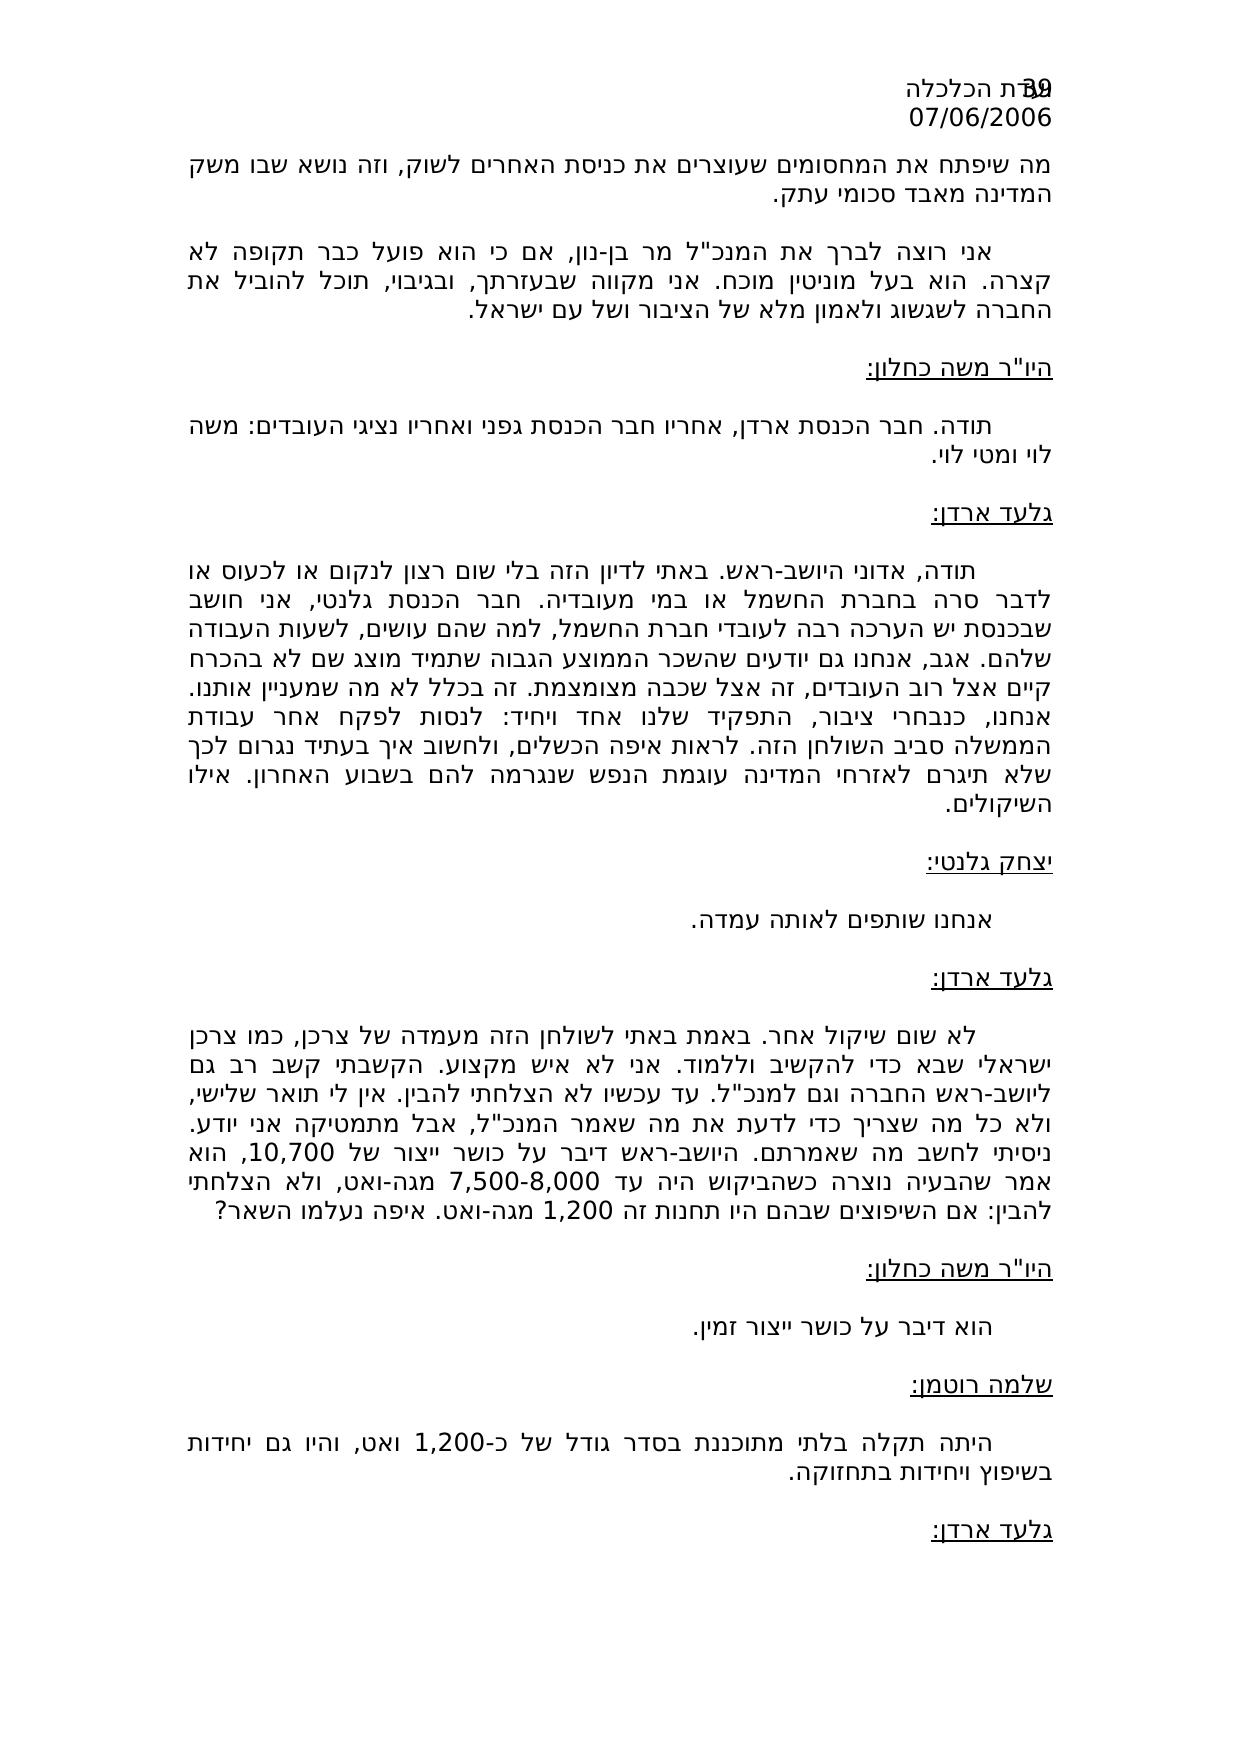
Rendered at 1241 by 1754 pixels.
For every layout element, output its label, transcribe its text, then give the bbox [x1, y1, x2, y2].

text גלעד ארדן: [187, 1515, 1053, 1544]
text תודה. חבר הכנסת ארדן, אחריו חבר הכנסת גפני ואחריו נציגי העובדים: משה לוי ומטי לוי. [187, 411, 1053, 469]
text היתה תקלה בלתי מתוכננת בסדר גודל של כ-1,200 ואט, והיו גם יחידות בשיפוץ ויחידות בתחזוקה. [187, 1428, 1053, 1486]
text שלמה רוטמן: [187, 1370, 1053, 1399]
text אני רוצה לברך את המנכ"ל מר בן-נון, אם כי הוא פועל כבר תקופה לא קצרה. הוא בעל מוניטין מוכח. אני מקווה שבעזרתך, ובגיבוי, תוכל להוביל את החברה לשגשוג ולאמון מלא של הציבור ושל עם ישראל. [187, 237, 1053, 324]
text תודה, אדוני היושב-ראש. באתי לדיון הזה בלי שום רצון לנקום או לכעוס או לדבר סרה בחברת החשמל או במי מעובדיה. חבר הכנסת גלנטי, אני חושב שבכנסת יש הערכה רבה לעובדי חברת החשמל, למה שהם עושים, לשעות העבודה שלהם. אגב, אנחנו גם יודעים שהשכר הממוצע הגבוה שתמיד מוצג שם לא בהכרח קיים אצל רוב העובדים, זה אצל שכבה מצומצמת. זה בכלל לא מה שמעניין אותנו. אנחנו, כנבחרי ציבור, התפקיד שלנו אחד ויחיד: לנסות לפקח אחר עבודת הממשלה סביב השולחן הזה. לראות איפה הכשלים, ולחשוב איך בעתיד נגרום לכך שלא תיגרם לאזרחי המדינה עוגמת הנפש שנגרמה להם בשבוע האחרון. אילו השיקולים. [187, 556, 1053, 819]
text אנחנו שותפים לאותה עמדה. [187, 905, 1053, 934]
text היו"ר משה כחלון: [187, 1254, 1053, 1283]
text היו"ר משה כחלון: [187, 353, 1053, 382]
text לא שום שיקול אחר. באמת באתי לשולחן הזה מעמדה של צרכן, כמו צרכן ישראלי שבא כדי להקשיב וללמוד. אני לא איש מקצוע. הקשבתי קשב רב גם ליושב-ראש החברה וגם למנכ"ל. עד עכשיו לא הצלחתי להבין. אין לי תואר שלישי, ולא כל מה שצריך כדי לדעת את מה שאמר המנכ"ל, אבל מתמטיקה אני יודע. ניסיתי לחשב מה שאמרתם. היושב-ראש דיבר על כושר ייצור של 10,700, הוא אמר שהבעיה נוצרה כשהביקוש היה עד 7,500-8,000 מגה-ואט, ולא הצלחתי להבין: אם השיפוצים שבהם היו תחנות זה 1,200 מגה-ואט. איפה נעלמו השאר? [187, 1021, 1053, 1225]
text הוא דיבר על כושר ייצור זמין. [187, 1312, 1053, 1341]
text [187, 150, 1053, 208]
text גלעד ארדן: [187, 963, 1053, 992]
subtitle יצחק גלנטי: [187, 847, 1053, 877]
text גלעד ארדן: [187, 498, 1053, 527]
